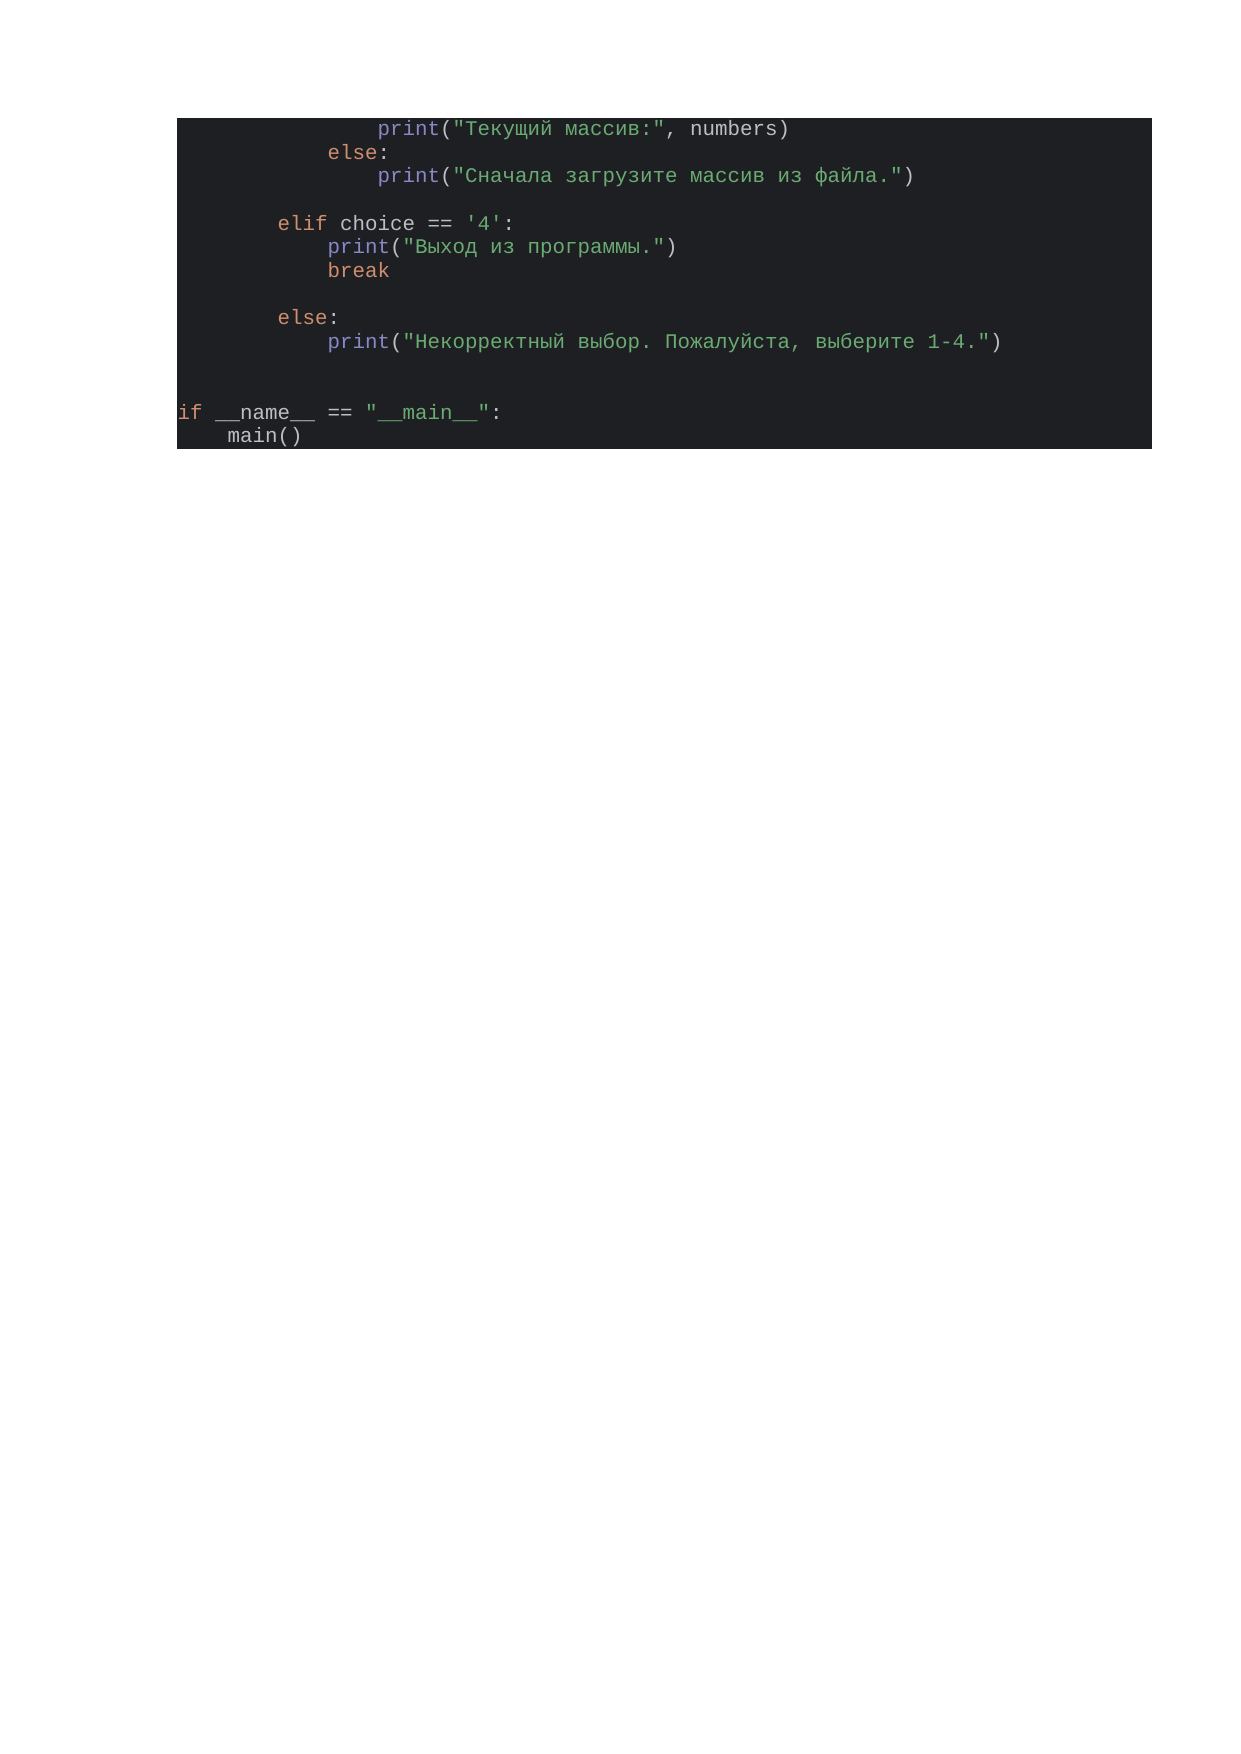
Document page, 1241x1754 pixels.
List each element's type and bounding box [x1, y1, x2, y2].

text [177, 118, 1152, 449]
